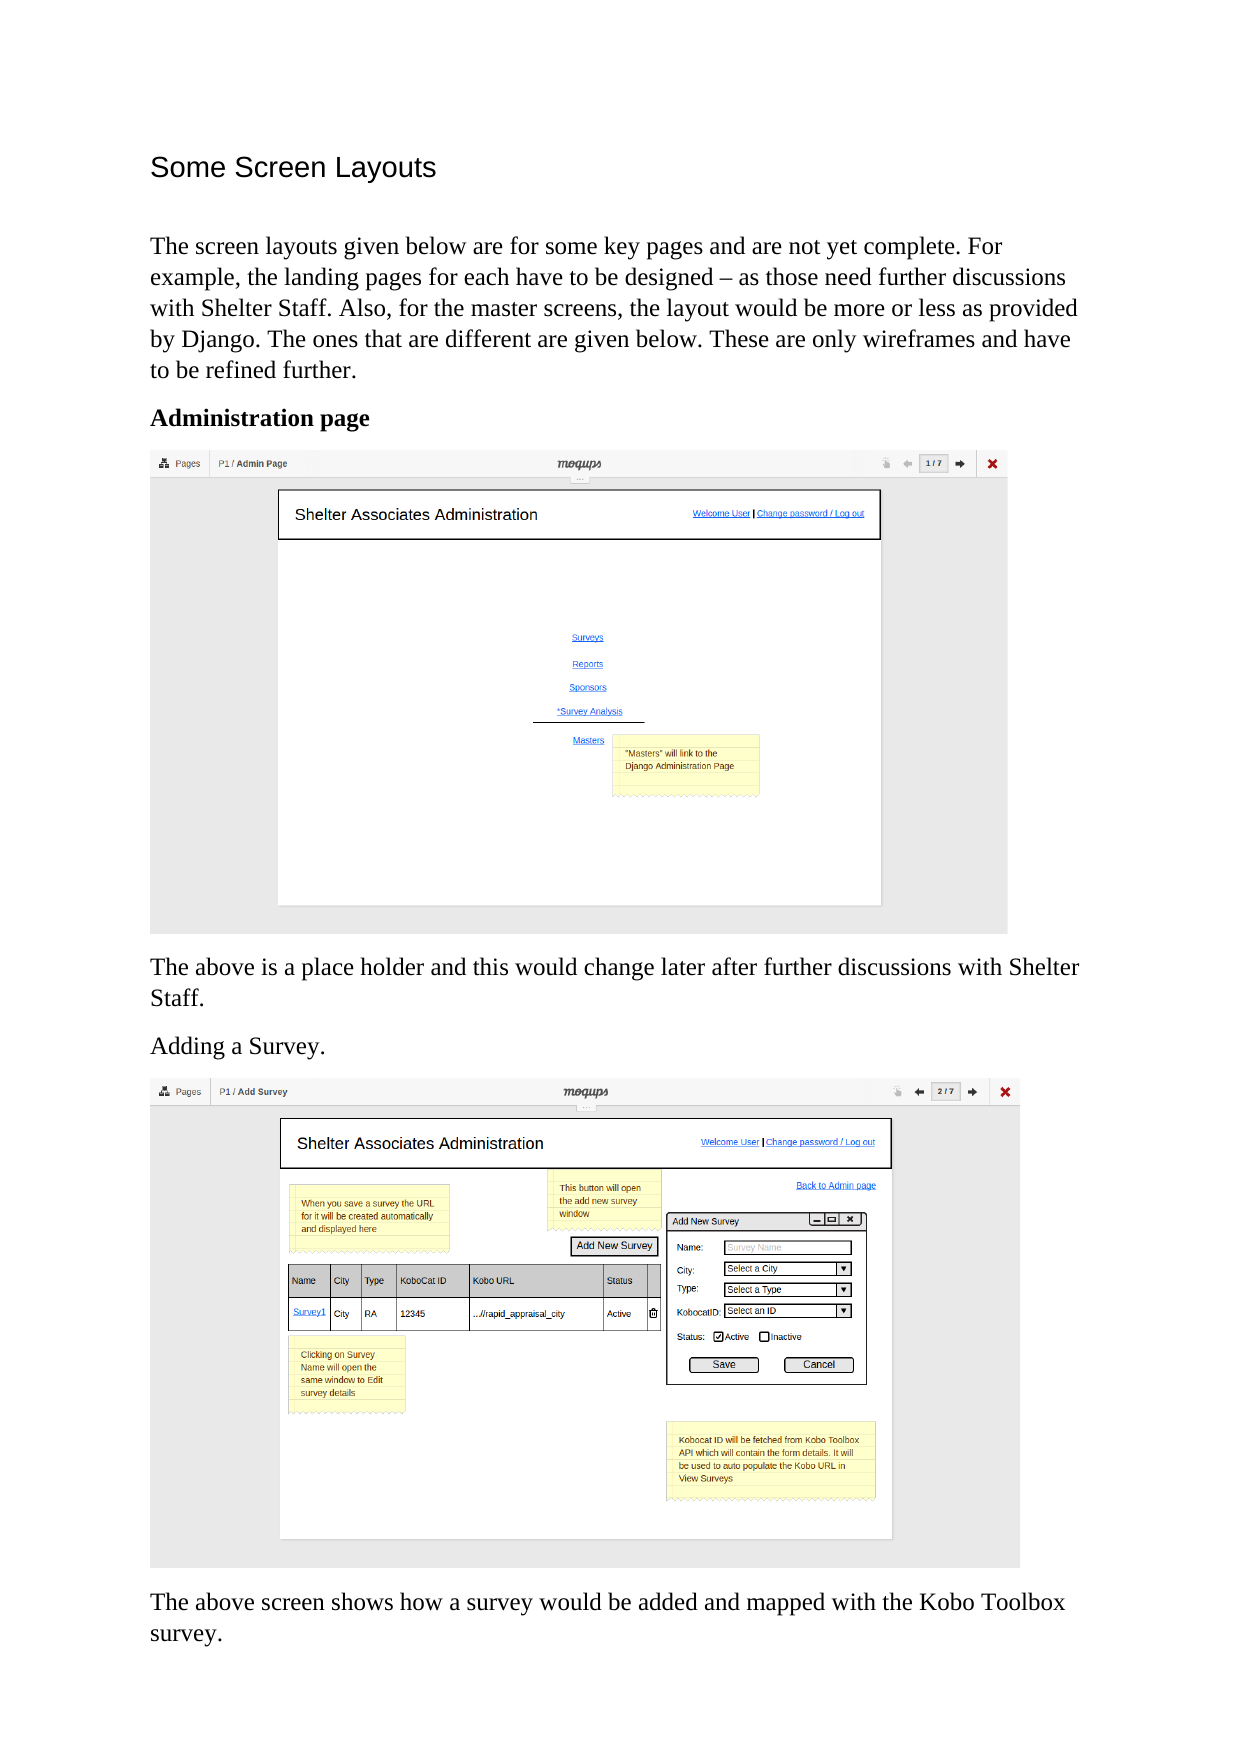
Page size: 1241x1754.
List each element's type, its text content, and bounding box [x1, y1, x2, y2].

text Administration page [150, 403, 1090, 432]
subtitle Some Screen Layouts [150, 150, 1090, 183]
text Adding a Survey. [150, 1031, 1090, 1059]
text The screen layouts given below are for some key pages and are not yet complete. For example, the landing pages for each have to be designed – as those need further discussions with Shelter Staff. Also, for the master screens, the layout would be more or less as provided by Django. The ones that are different are given below. These are only wireframes and have to be refined further. [150, 231, 1090, 384]
picture [150, 1078, 1021, 1568]
text The above is a place holder and this would change later after further discussions with Shelter Staff. [150, 952, 1090, 1012]
picture [150, 450, 1008, 934]
text The above screen shows how a survey would be added and mapped with the Kobo Toolbox survey. [150, 1587, 1090, 1646]
